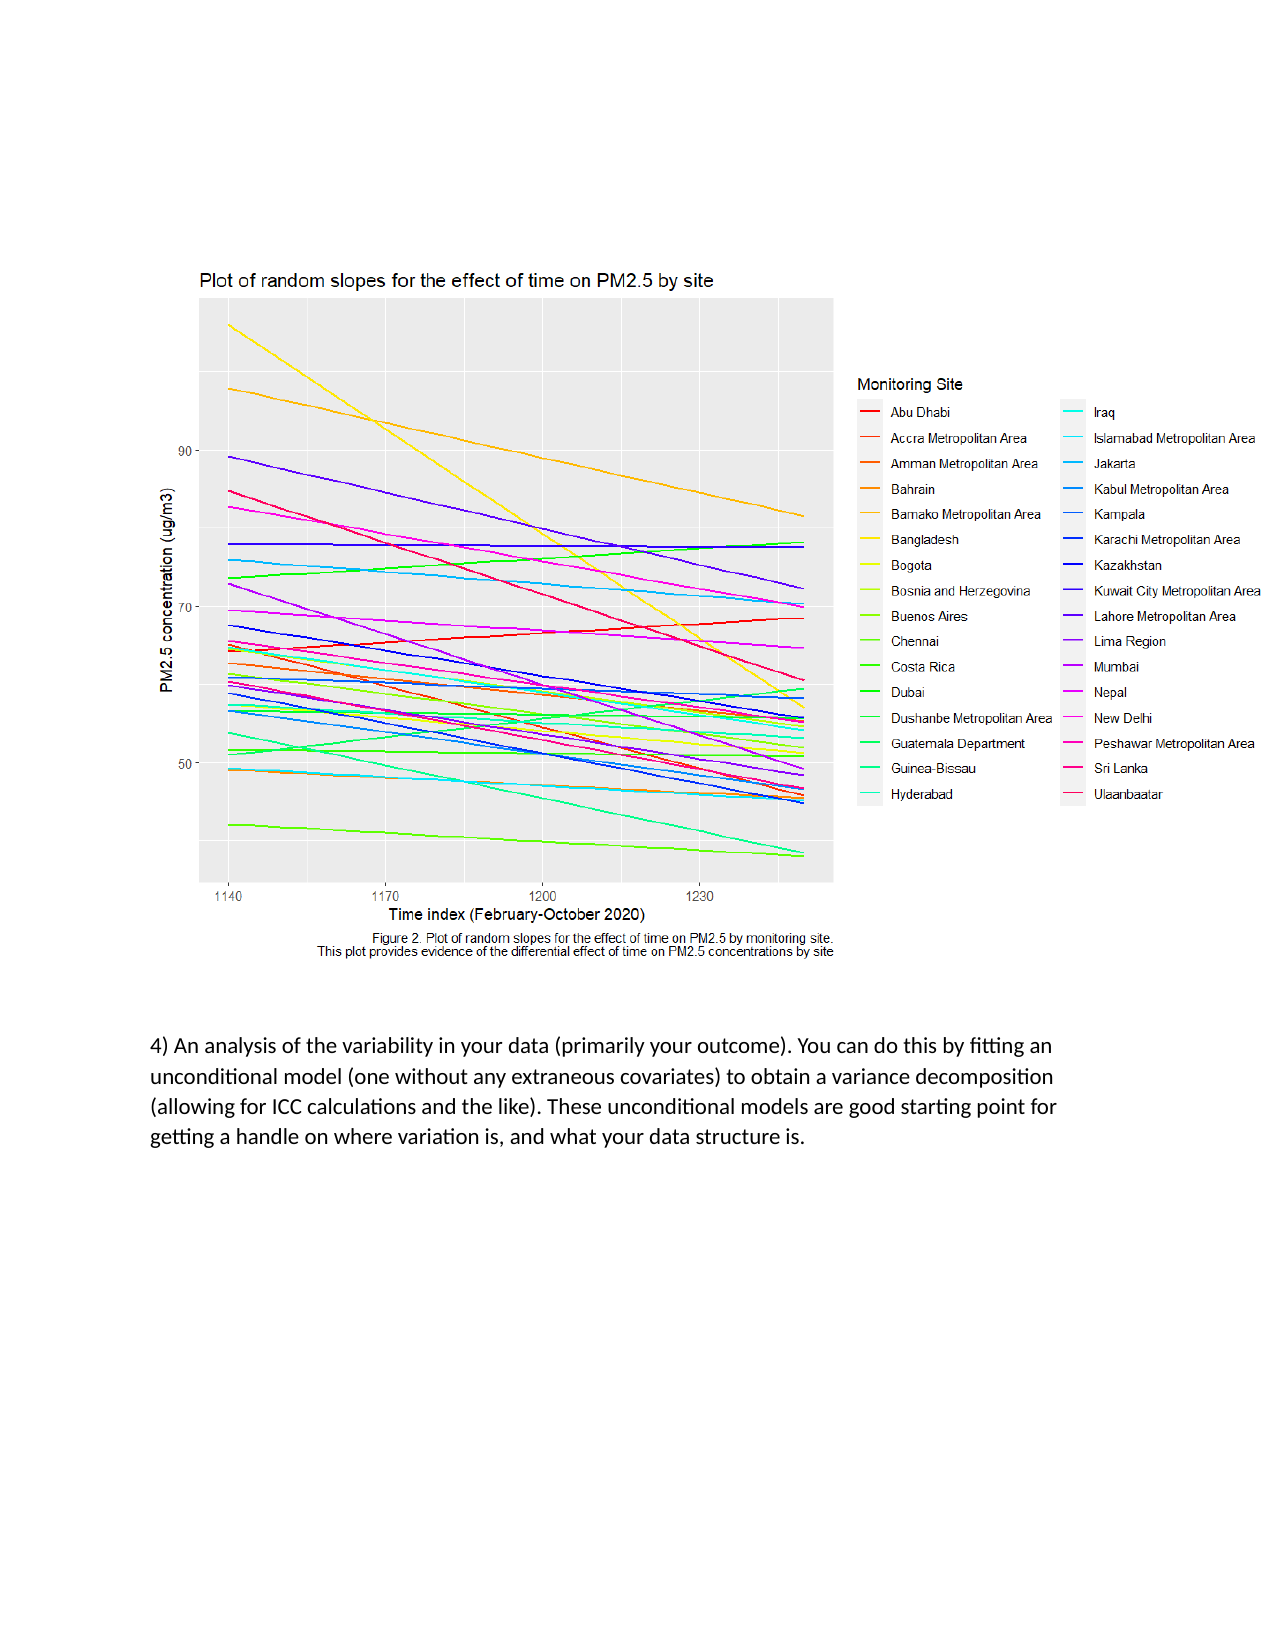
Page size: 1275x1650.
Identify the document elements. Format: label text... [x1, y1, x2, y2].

picture [150, 263, 1275, 966]
text 4) An analysis of the variability in your data (primarily your outcome). You can do this by fitting an unconditional model (one without any extraneous covariates) to obtain a variance decomposition (allowing for ICC calculations and the like). These unconditional models are good starting point for getting a handle on where variation is, and what your data structure is. [150, 1032, 1125, 1150]
